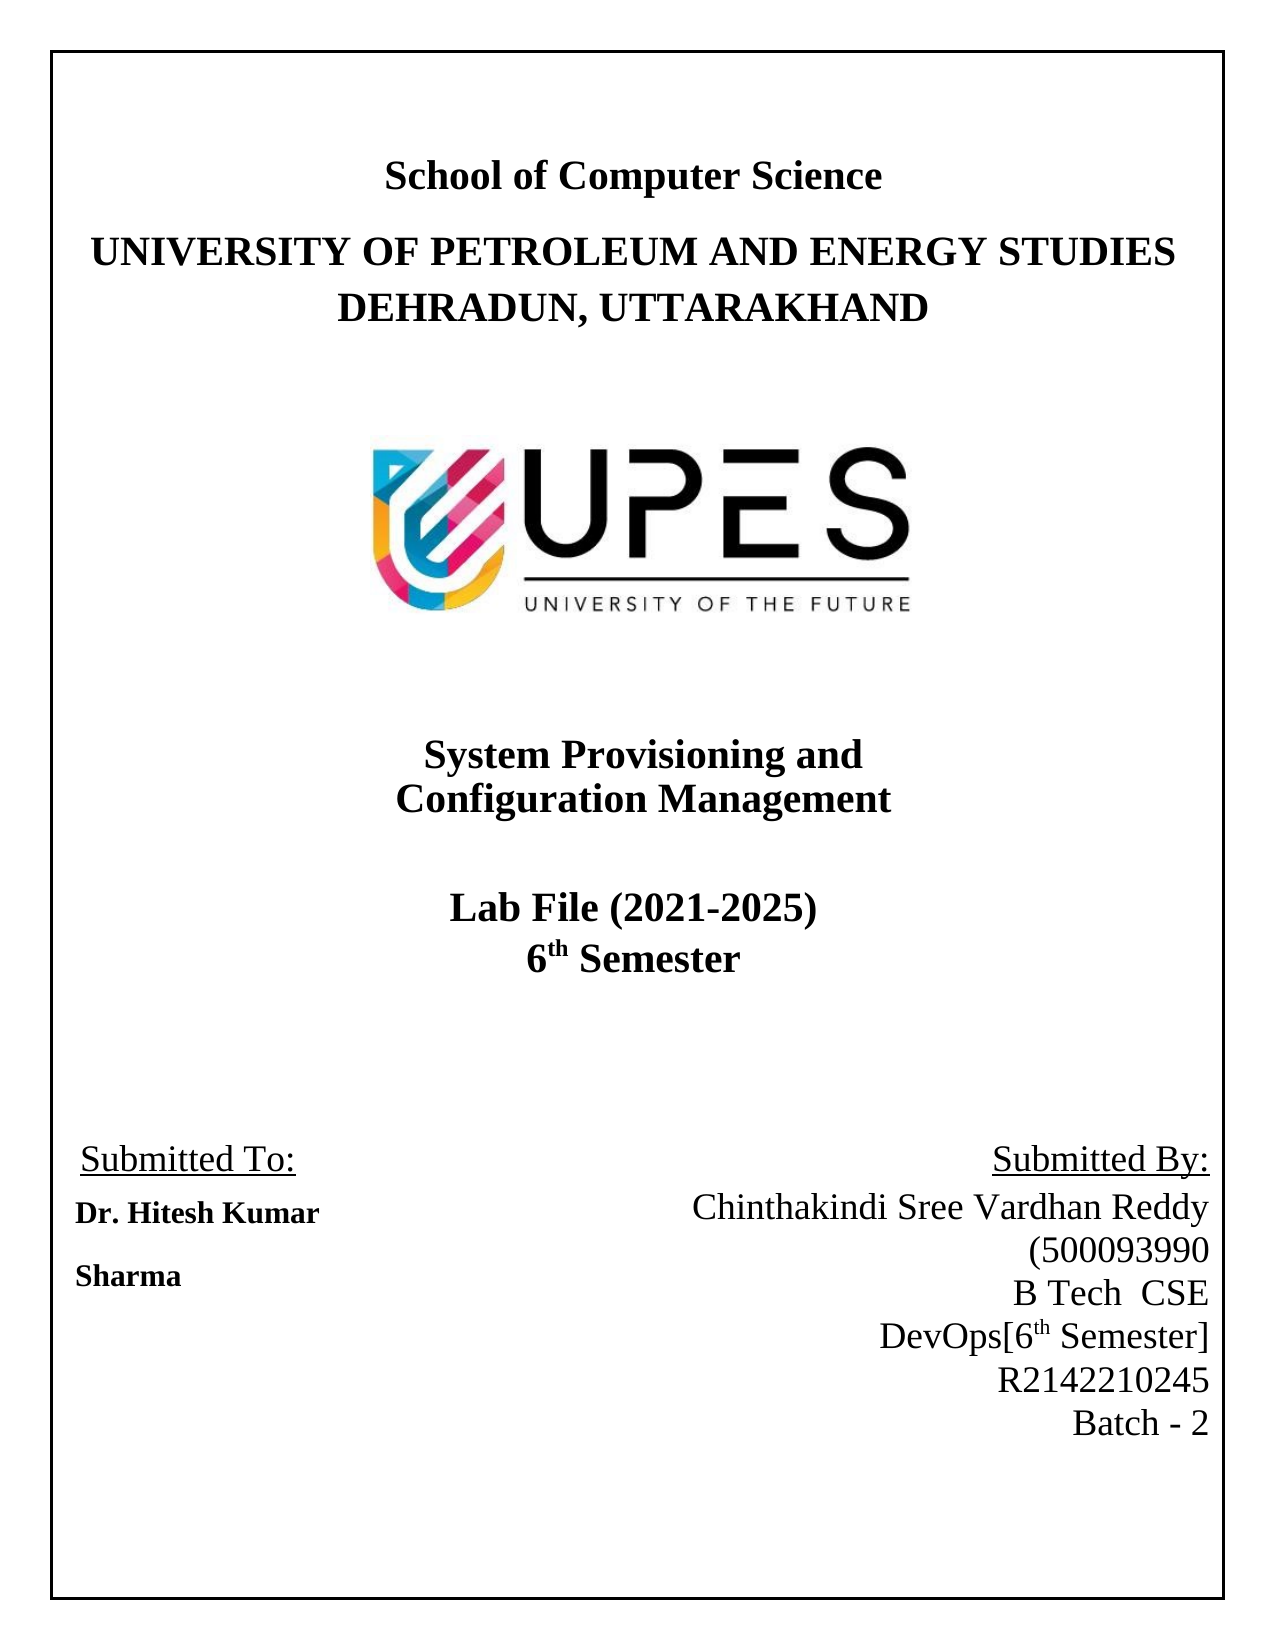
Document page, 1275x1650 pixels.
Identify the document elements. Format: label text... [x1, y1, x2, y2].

text UNIVERSITY OF PETROLEUM AND ENERGY STUDIES [75, 227, 1191, 274]
text Lab File (2021-2025) [75, 882, 1192, 930]
picture [370, 435, 914, 626]
text School of Computer Science [75, 151, 1192, 199]
text System Provisioning and Configuration Management [327, 732, 959, 822]
table_header Submitted To: Dr. Hitesh Kumar Sharma [75, 1136, 356, 1443]
text DEHRADUN, UTTARAKHAND [75, 282, 1192, 330]
subtitle 6th Semester [75, 934, 1192, 982]
table_header Submitted By: Chinthakindi Sree Vardhan Reddy (500093990 B Tech CSE DevOps[6th Semester] R2142210245 Batch - 2 [356, 1136, 1209, 1443]
